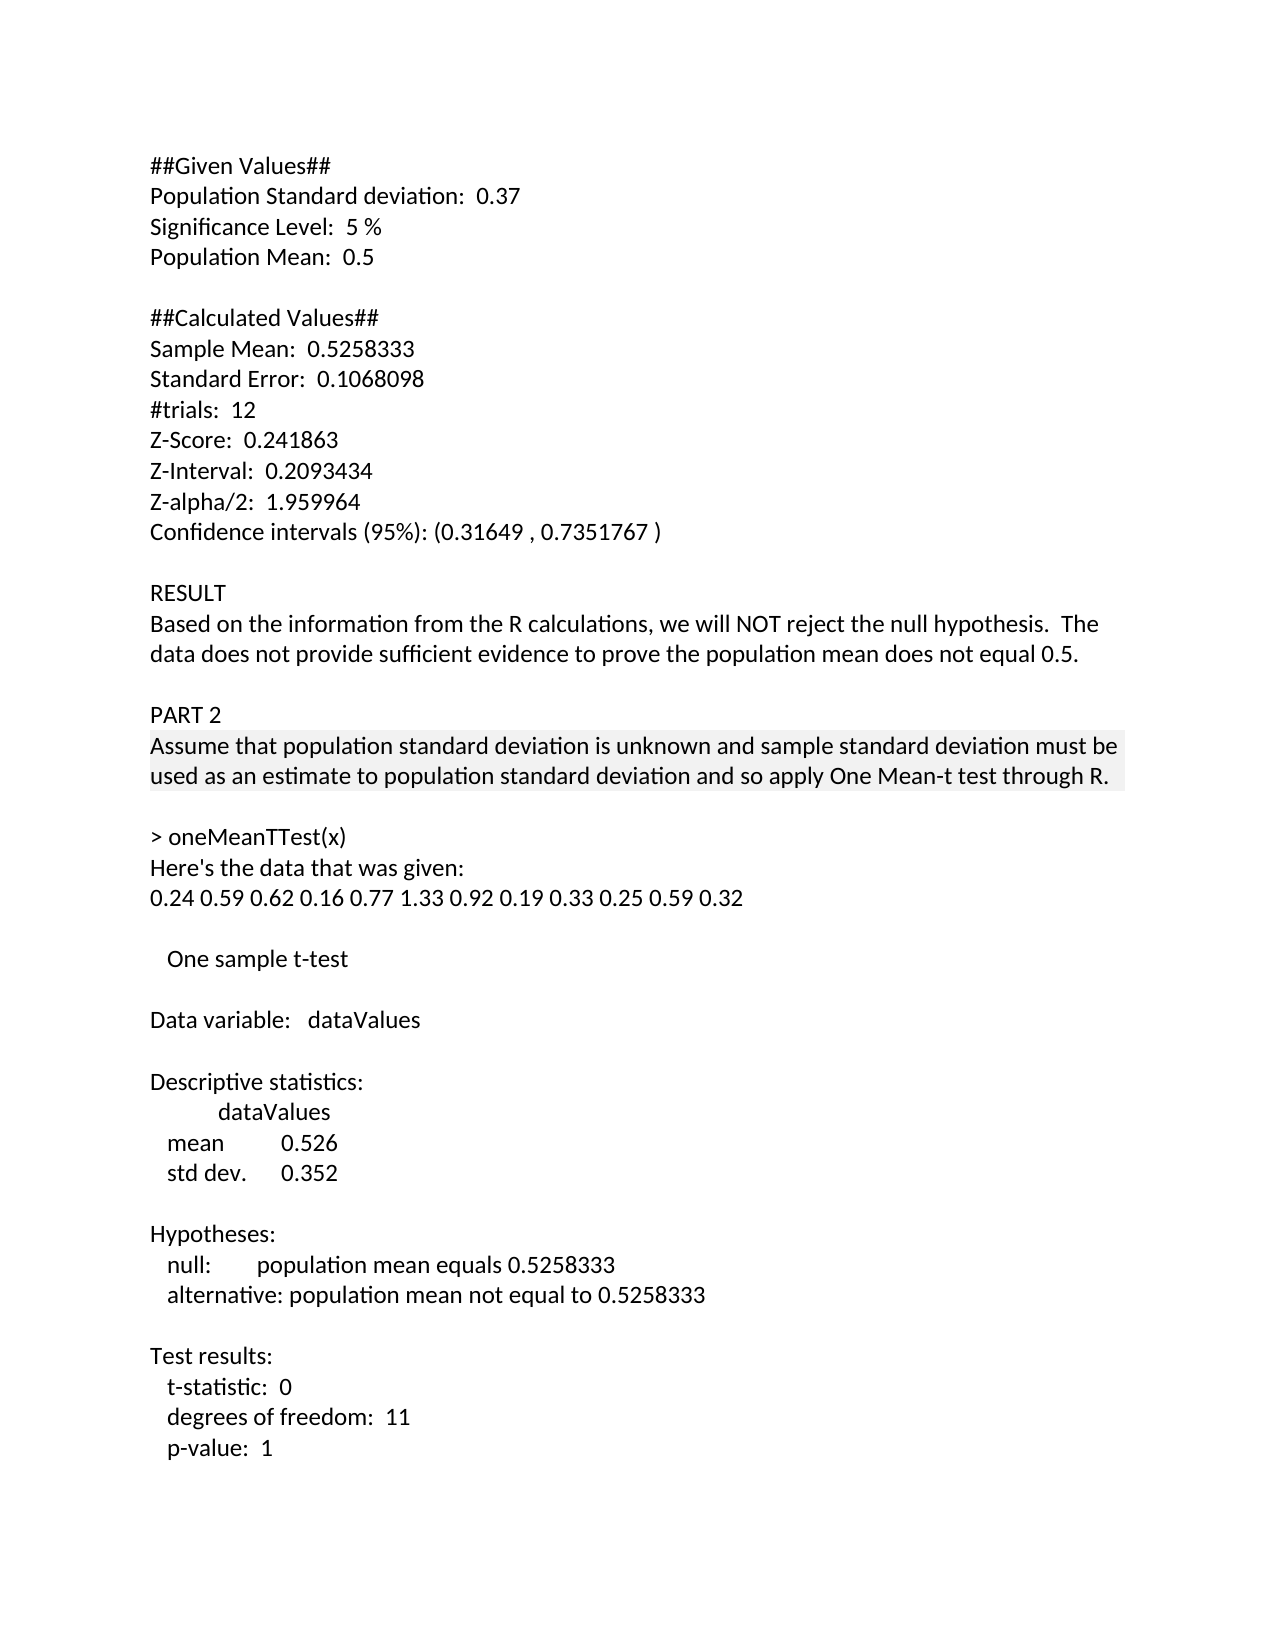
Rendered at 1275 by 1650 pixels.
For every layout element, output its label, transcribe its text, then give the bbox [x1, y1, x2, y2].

text #trials: 12 [150, 394, 1125, 425]
text Hypotheses: [150, 1218, 1125, 1249]
text dataValues [150, 1096, 1125, 1127]
text Data variable: dataValues [150, 1004, 1125, 1035]
text Z-Score: 0.241863 [150, 425, 1125, 455]
text mean 0.526 [150, 1127, 1125, 1157]
text std dev. 0.352 [150, 1157, 1125, 1188]
text Z-Interval: 0.2093434 [150, 455, 1125, 486]
text alternative: population mean not equal to 0.5258333 [150, 1279, 1125, 1310]
text ##Given Values## [150, 150, 1125, 181]
text Based on the information from the R calculations, we will NOT reject the null hypothesis. The data does not provide sufficient evidence to prove the population mean does not equal 0.5. [150, 608, 1125, 669]
text PART 2 [150, 699, 1125, 730]
text Z-alpha/2: 1.959964 [150, 486, 1125, 516]
text Sample Mean: 0.5258333 [150, 333, 1125, 364]
text Assume that population standard deviation is unknown and sample standard deviation must be used as an estimate to population standard deviation and so apply One Mean-t test through R. [150, 730, 1125, 791]
text Confidence intervals (95%): (0.31649 , 0.7351767 ) [150, 516, 1125, 547]
text Significance Level: 5 % [150, 211, 1125, 242]
text > oneMeanTTest(x) [150, 821, 1125, 852]
text One sample t-test [150, 943, 1125, 974]
text t-statistic: 0 [150, 1371, 1125, 1401]
text Descriptive statistics: [150, 1066, 1125, 1096]
text Here's the data that was given: [150, 852, 1125, 882]
text 0.24 0.59 0.62 0.16 0.77 1.33 0.92 0.19 0.33 0.25 0.59 0.32 [150, 882, 1125, 913]
text null: population mean equals 0.5258333 [150, 1249, 1125, 1279]
text Test results: [150, 1340, 1125, 1371]
text Standard Error: 0.1068098 [150, 364, 1125, 394]
text p-value: 1 [150, 1432, 1125, 1462]
text degrees of freedom: 11 [150, 1401, 1125, 1432]
text RESULT [150, 577, 1125, 608]
text Population Mean: 0.5 [150, 242, 1125, 272]
text Population Standard deviation: 0.37 [150, 181, 1125, 211]
text ##Calculated Values## [150, 303, 1125, 333]
